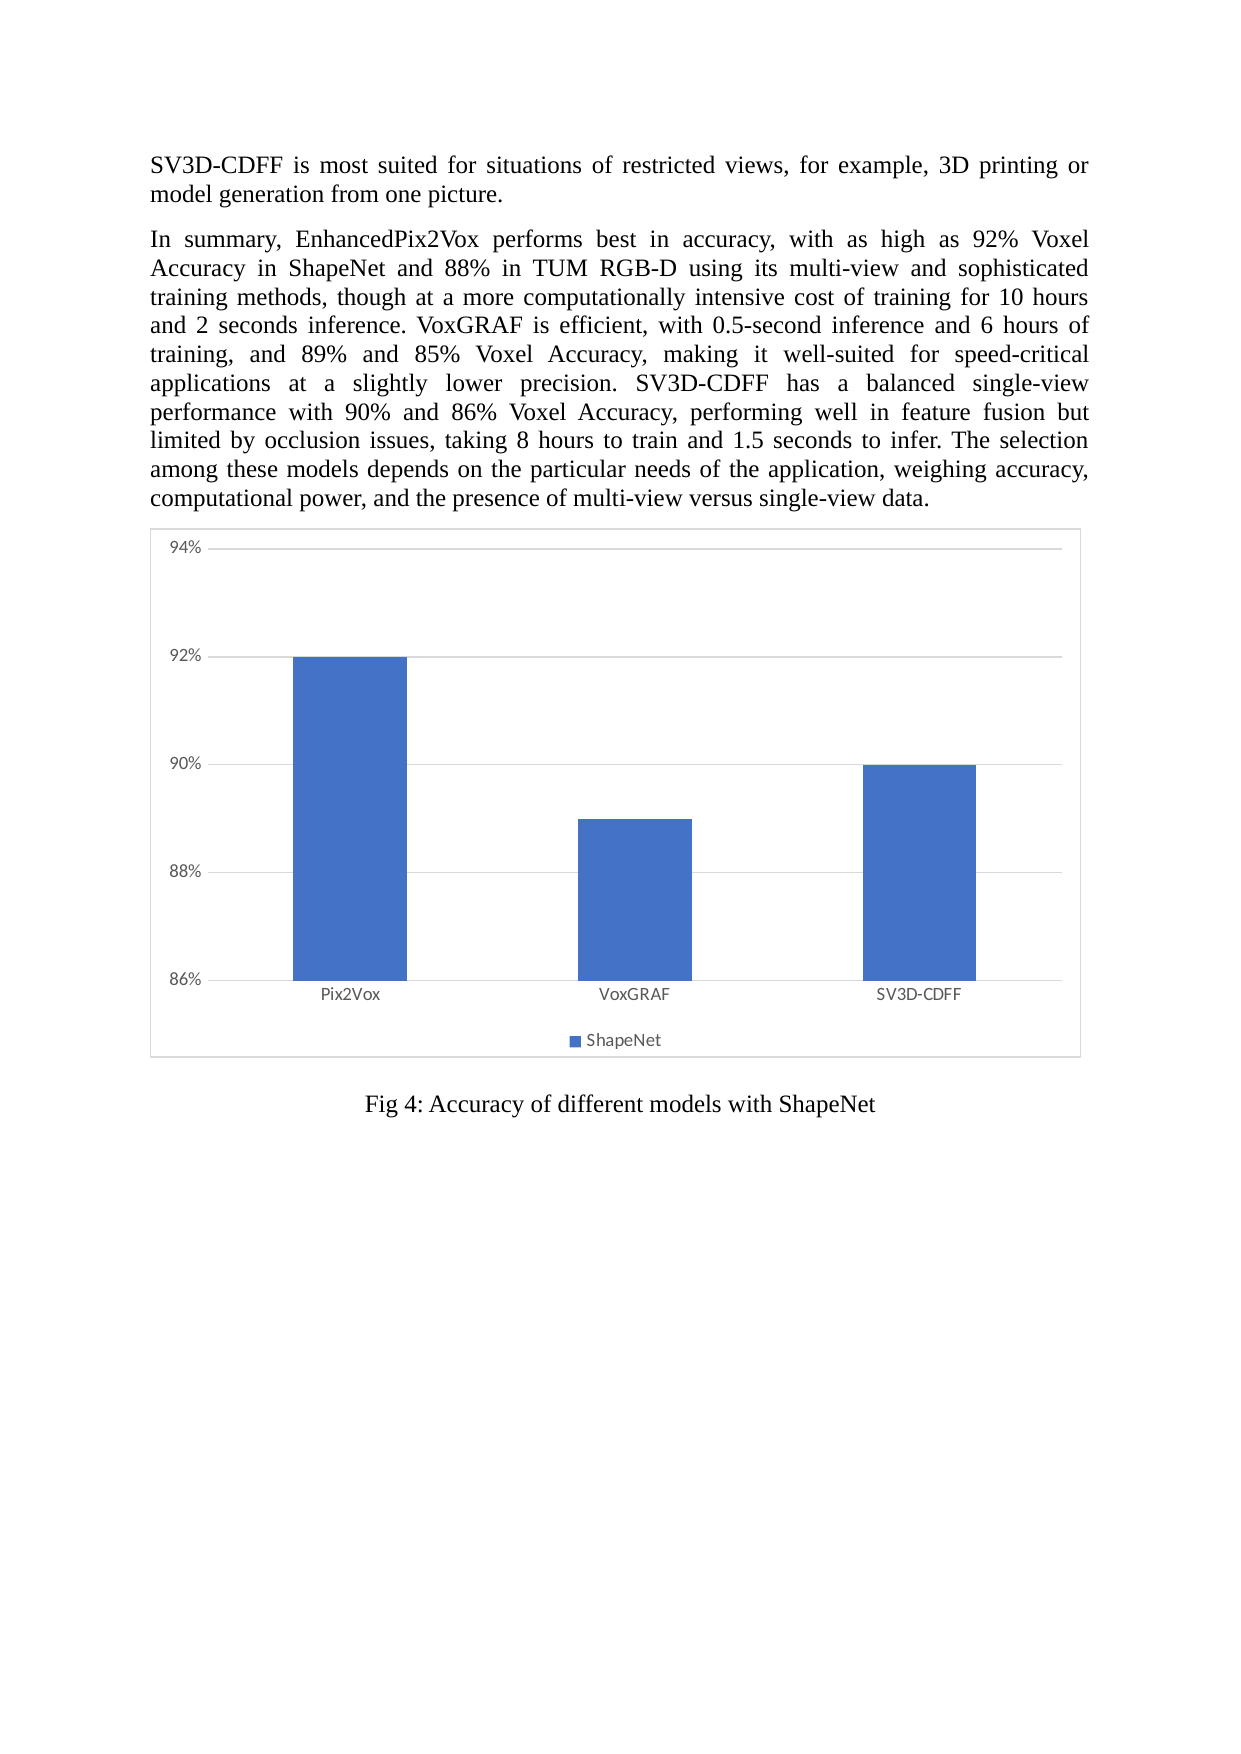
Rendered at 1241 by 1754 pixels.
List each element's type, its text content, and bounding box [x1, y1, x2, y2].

text Fig 4: Accuracy of different models with ShapeNet [150, 1089, 1090, 1117]
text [150, 150, 1090, 207]
text In summary, EnhancedPix2Vox performs best in accuracy, with as high as 92% Voxel Accuracy in ShapeNet and 88% in TUM RGB-D using its multi-view and sophisticated training methods, though at a more computationally intensive cost of training for 10 hours and 2 seconds inference. VoxGRAF is efficient, with 0.5-second inference and 6 hours of training, and 89% and 85% Voxel Accuracy, making it well-suited for speed-critical applications at a slightly lower precision. SV3D-CDFF has a balanced single-view performance with 90% and 86% Voxel Accuracy, performing well in feature fusion but limited by occlusion issues, taking 8 hours to train and 1.5 seconds to infer. The selection among these models depends on the particular needs of the application, weighing accuracy, computational power, and the presence of multi-view versus single-view data. [150, 224, 1090, 512]
